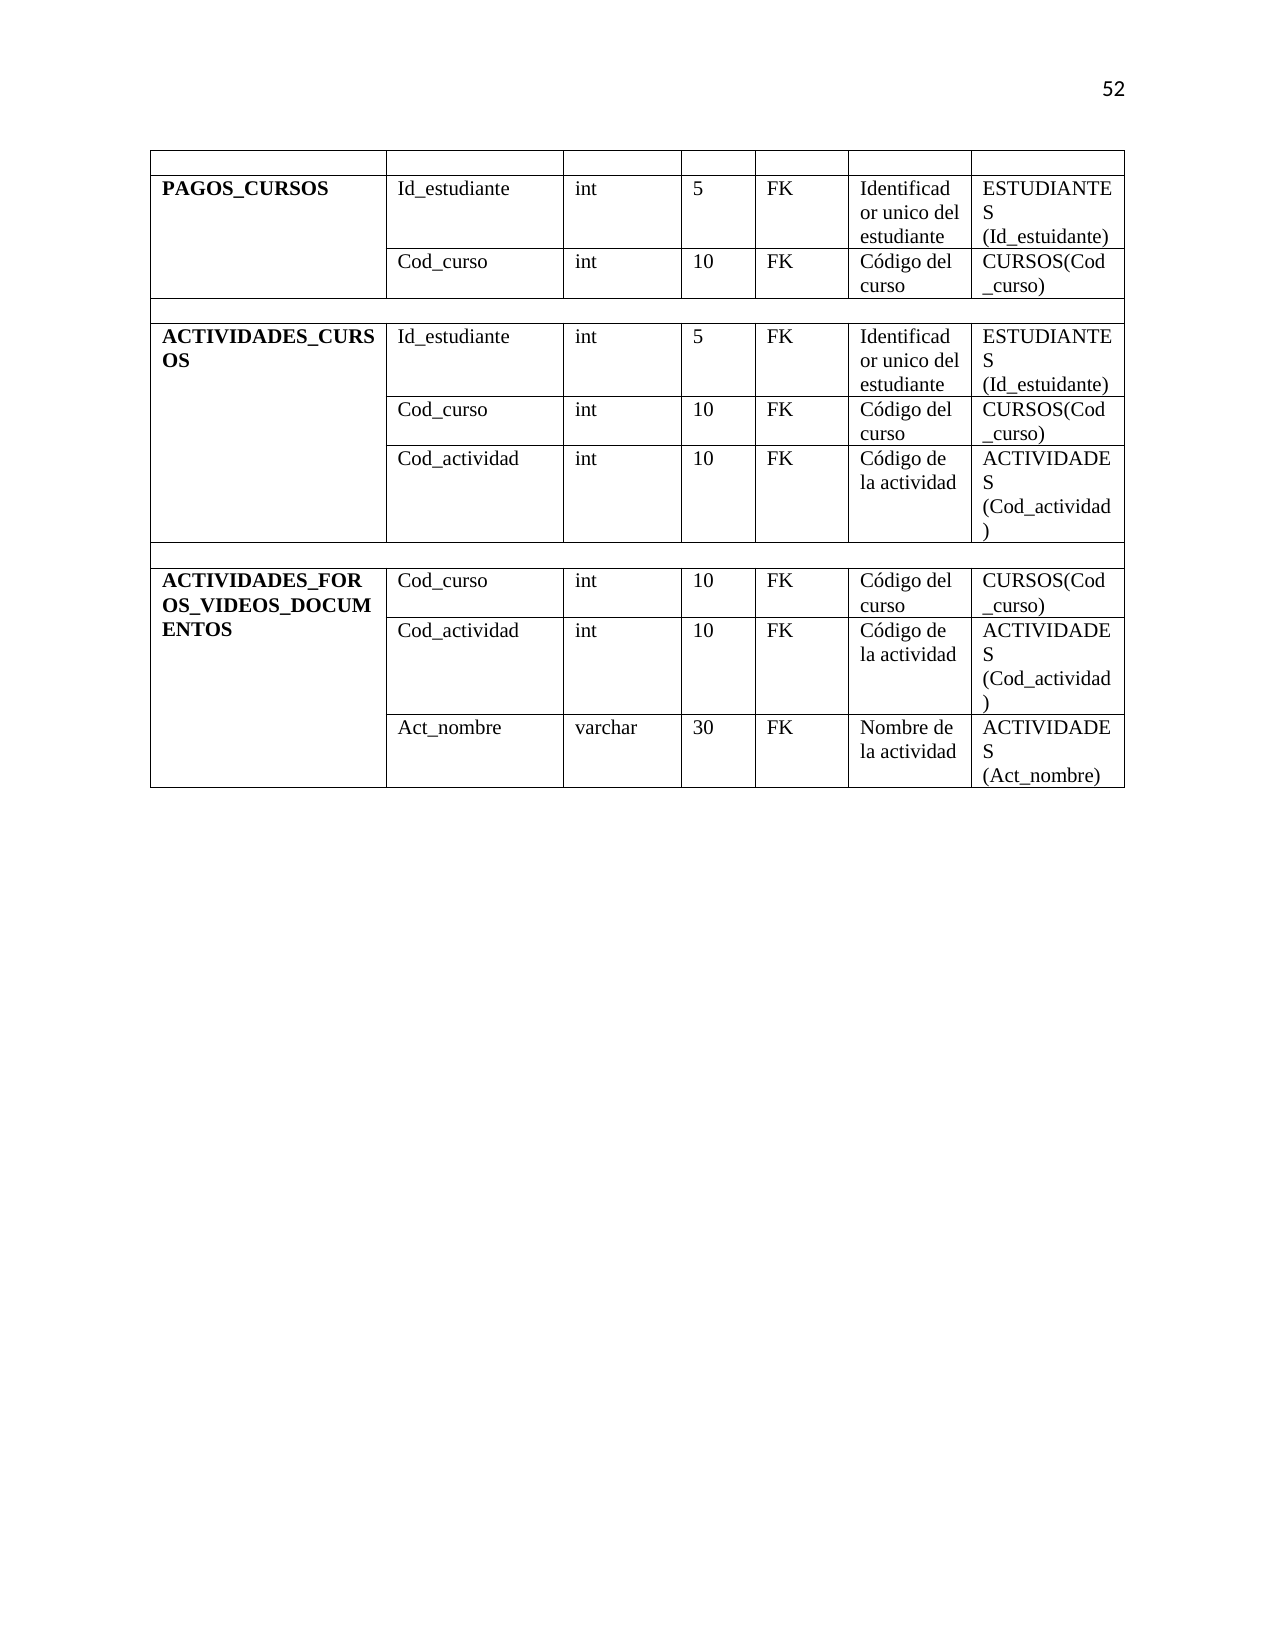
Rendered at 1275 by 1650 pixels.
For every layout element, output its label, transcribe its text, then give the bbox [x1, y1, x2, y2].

table_cell [849, 151, 971, 175]
table_cell PAGOS_CURSOS [151, 176, 386, 297]
table_cell FK [756, 618, 848, 714]
table_cell [151, 543, 1124, 567]
table_cell FK [756, 324, 848, 396]
table_cell FK [756, 249, 848, 297]
table_cell FK [756, 397, 848, 445]
table_cell ESTUDIANTES (Id_estuidante) [972, 324, 1124, 396]
table_cell int [564, 176, 681, 248]
table_cell [756, 151, 848, 175]
table_cell FK [756, 715, 848, 787]
table_cell 5 [682, 324, 755, 396]
table_cell Cod_curso [387, 569, 563, 617]
table_cell CURSOS(Cod_curso) [972, 397, 1124, 445]
table_cell FK [756, 446, 848, 542]
table_cell [682, 151, 755, 175]
table_cell CURSOS(Cod_curso) [972, 249, 1124, 297]
table_cell Código del curso [849, 569, 971, 617]
table_cell FK [756, 176, 848, 248]
table_cell Código del curso [849, 249, 971, 297]
table_cell ACTIVIDADES (Cod_actividad) [972, 618, 1124, 714]
table_cell Cod_actividad [387, 446, 563, 542]
table_cell varchar [564, 715, 681, 787]
table_cell int [564, 324, 681, 396]
table_cell int [564, 249, 681, 297]
table_cell int [564, 397, 681, 445]
table_cell 30 [682, 715, 755, 787]
table_cell Cod_curso [387, 397, 563, 445]
table_cell Cod_curso [387, 249, 563, 297]
table_cell FK [756, 569, 848, 617]
table_cell int [564, 446, 681, 542]
table_cell ACTIVIDADES_CURSOS [151, 324, 386, 542]
table_cell int [564, 618, 681, 714]
table_cell ACTIVIDADES (Act_nombre) [972, 715, 1124, 787]
table_cell ACTIVIDADES_FOROS_VIDEOS_DOCUMENTOS [151, 569, 386, 787]
table_cell Id_estudiante [387, 324, 563, 396]
table_cell 10 [682, 618, 755, 714]
table_cell Cod_actividad [387, 618, 563, 714]
table_cell 10 [682, 569, 755, 617]
table_cell Código de la actividad [849, 446, 971, 542]
table_cell Identificador unico del estudiante [849, 324, 971, 396]
table_cell Código del curso [849, 397, 971, 445]
table_cell [387, 151, 563, 175]
table_cell Nombre de la actividad [849, 715, 971, 787]
table_cell 10 [682, 397, 755, 445]
table_cell ESTUDIANTES (Id_estuidante) [972, 176, 1124, 248]
table_cell Código de la actividad [849, 618, 971, 714]
table_cell [151, 299, 1124, 323]
table_cell Identificador unico del estudiante [849, 176, 971, 248]
table_cell 10 [682, 446, 755, 542]
table_cell int [564, 569, 681, 617]
table_cell Id_estudiante [387, 176, 563, 248]
table_cell Act_nombre [387, 715, 563, 787]
table_cell 5 [682, 176, 755, 248]
table_cell ACTIVIDADES (Cod_actividad) [972, 446, 1124, 542]
table_cell [564, 151, 681, 175]
table_cell CURSOS(Cod_curso) [972, 569, 1124, 617]
table_cell 10 [682, 249, 755, 297]
table_cell [972, 151, 1124, 175]
table_cell [151, 151, 386, 175]
